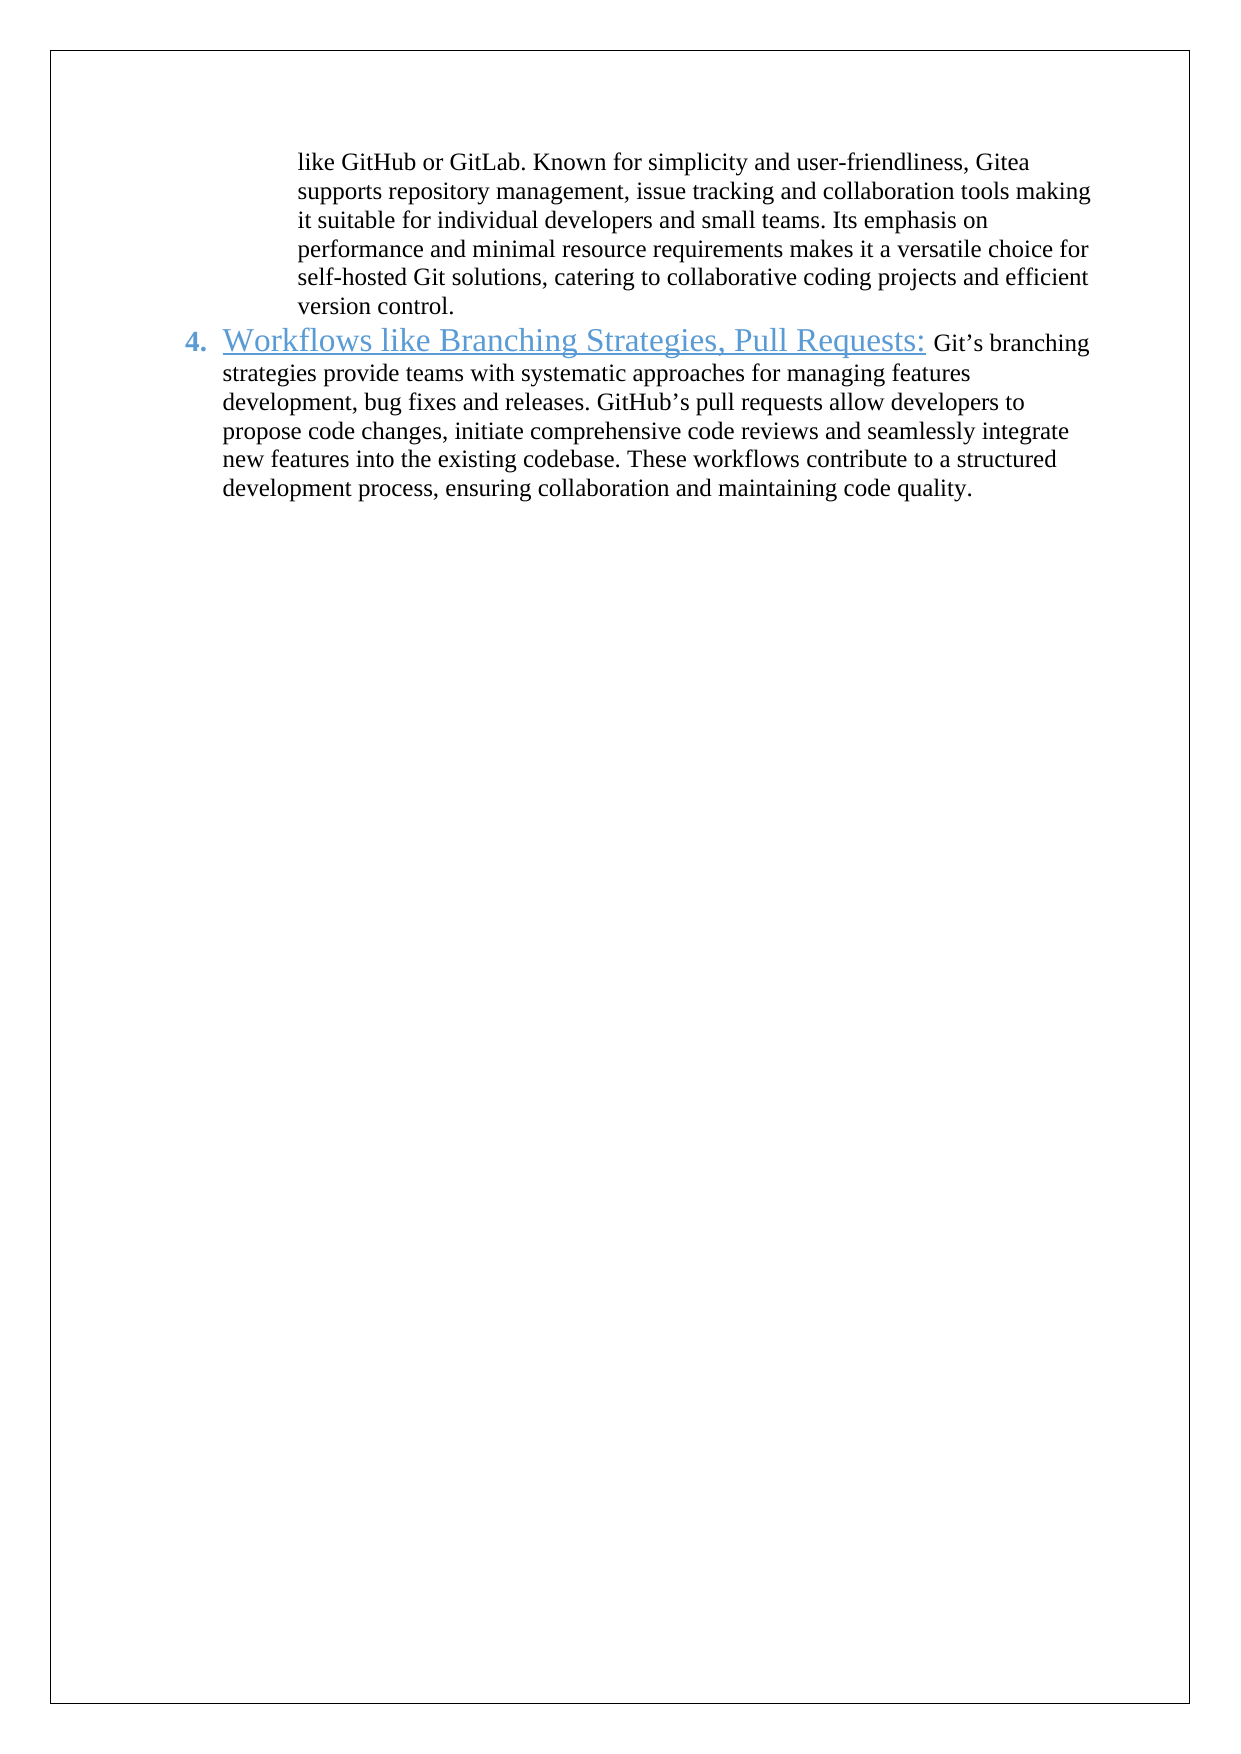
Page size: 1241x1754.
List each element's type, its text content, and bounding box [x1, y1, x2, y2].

list Workflows like Branching Strategies, Pull Requests: Git’s branching strategies provide teams with systematic approaches for managing features development, bug fixes and releases. GitHub’s pull requests allow developers to propose code changes, initiate comprehensive code reviews and seamlessly integrate new features into the existing codebase. These workflows contribute to a structured development process, ensuring collaboration and maintaining code quality. [185, 320, 1093, 502]
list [260, 147, 1093, 320]
